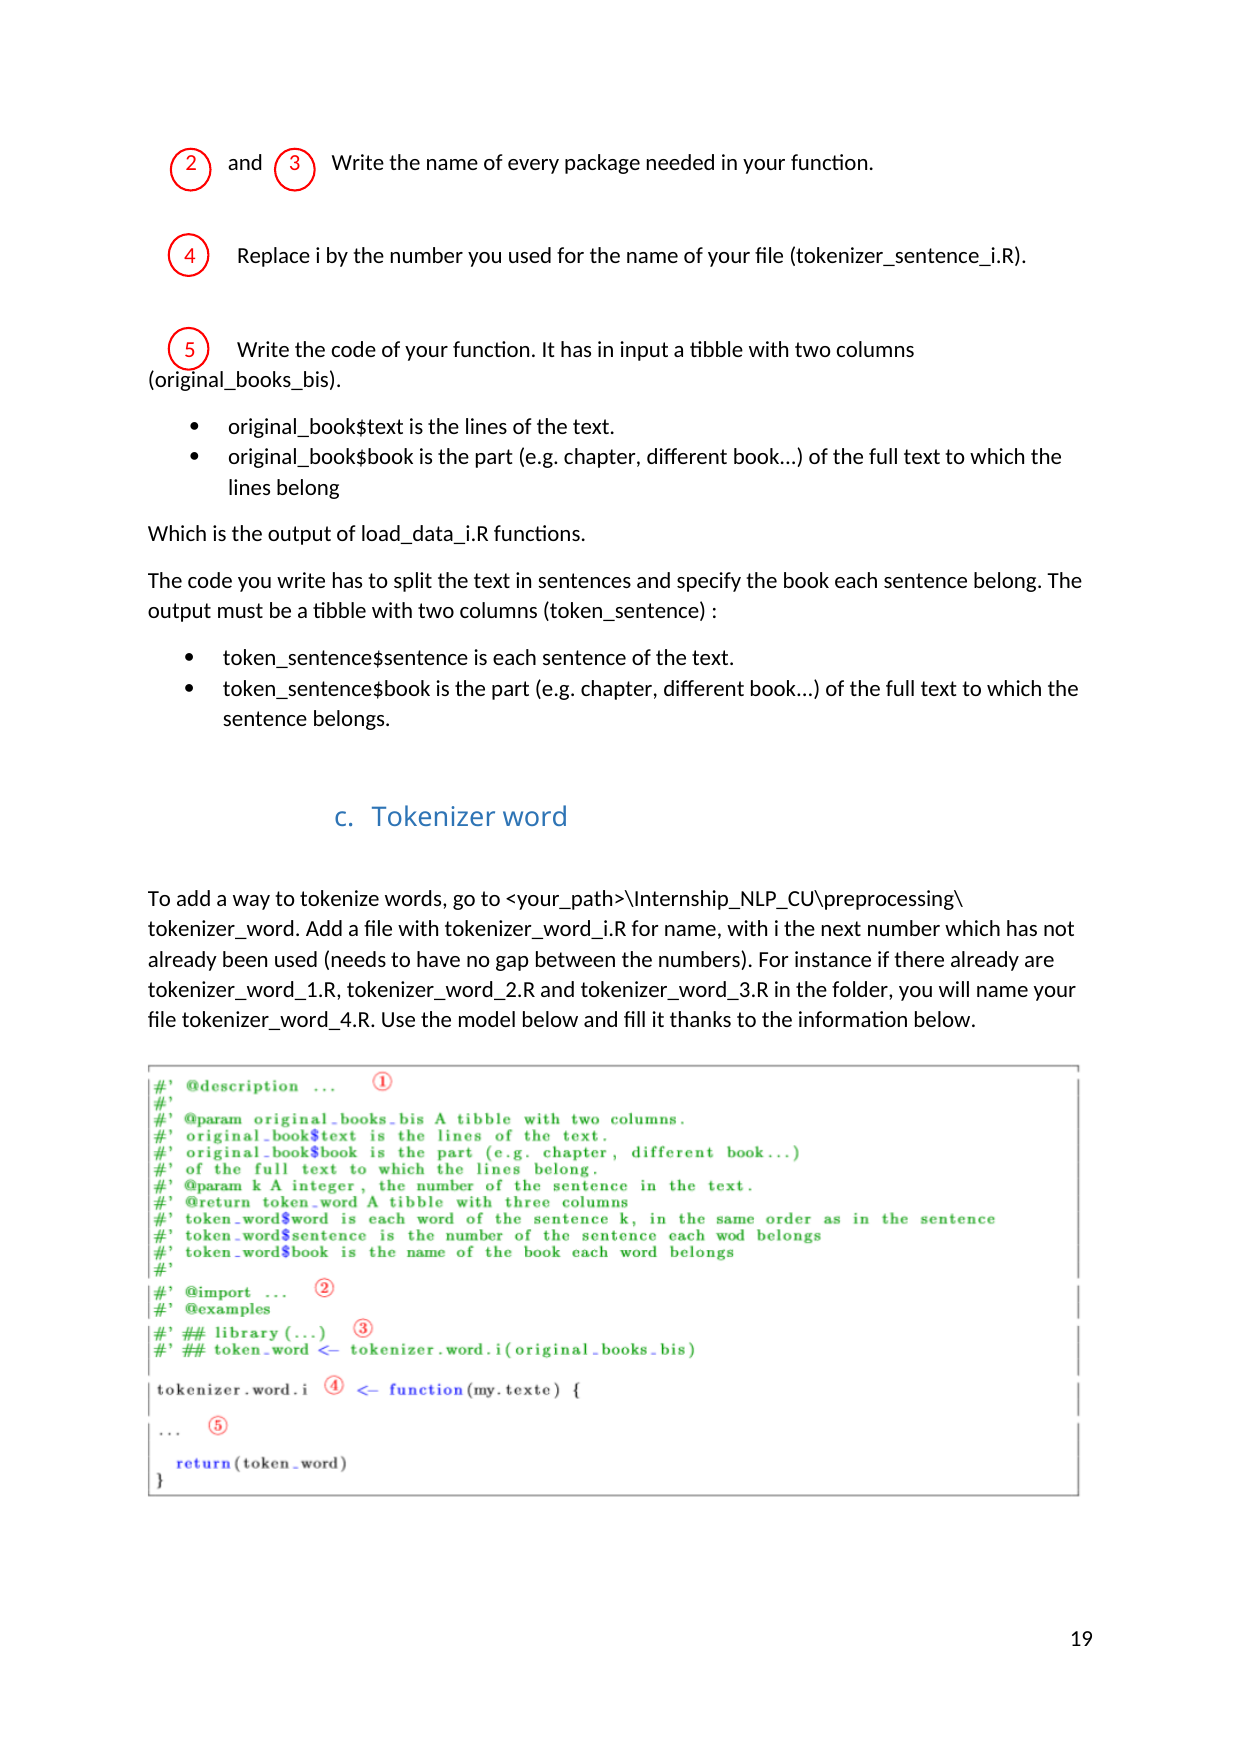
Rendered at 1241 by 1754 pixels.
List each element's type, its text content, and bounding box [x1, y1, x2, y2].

text The code you write has to split the text in sentences and specify the book each sentence belong. The output must be a tibble with two columns (token_sentence) : [148, 566, 1093, 624]
text Which is the output of load_data_i.R functions. [148, 519, 1093, 547]
text 5 Write the code of your function. It has in input a tibble with two columns (original_books_bis). [148, 335, 1093, 393]
list token_sentence$book is the part (e.g. chapter, different book...) of the full text to which the sentence belongs. [185, 674, 1093, 732]
text To add a way to tokenize words, go to <your_path>\Internship_NLP_CU\preprocessing\tokenizer_word. Add a file with tokenizer_word_i.R for name, with i the next number which has not already been used (needs to have no gap between the numbers). For instance if there already are tokenizer_word_1.R, tokenizer_word_2.R and tokenizer_word_3.R in the folder, you will name your file tokenizer_word_4.R. Use the model below and fill it thanks to the information below. [148, 884, 1093, 1033]
list token_sentence$sentence is each sentence of the text. [185, 643, 1093, 671]
text 2 and 3 Write the name of every package needed in your function. [148, 148, 1093, 176]
list original_book$book is the part (e.g. chapter, different book...) of the full text to which the lines belong [190, 442, 1093, 501]
picture [147, 1052, 1093, 1508]
list original_book$text is the lines of the text. [190, 412, 1093, 440]
subtitle Tokenizer word [334, 798, 1093, 834]
text 4 Replace i by the number you used for the name of your file (tokenizer_sentence_i.R). [148, 241, 1093, 269]
